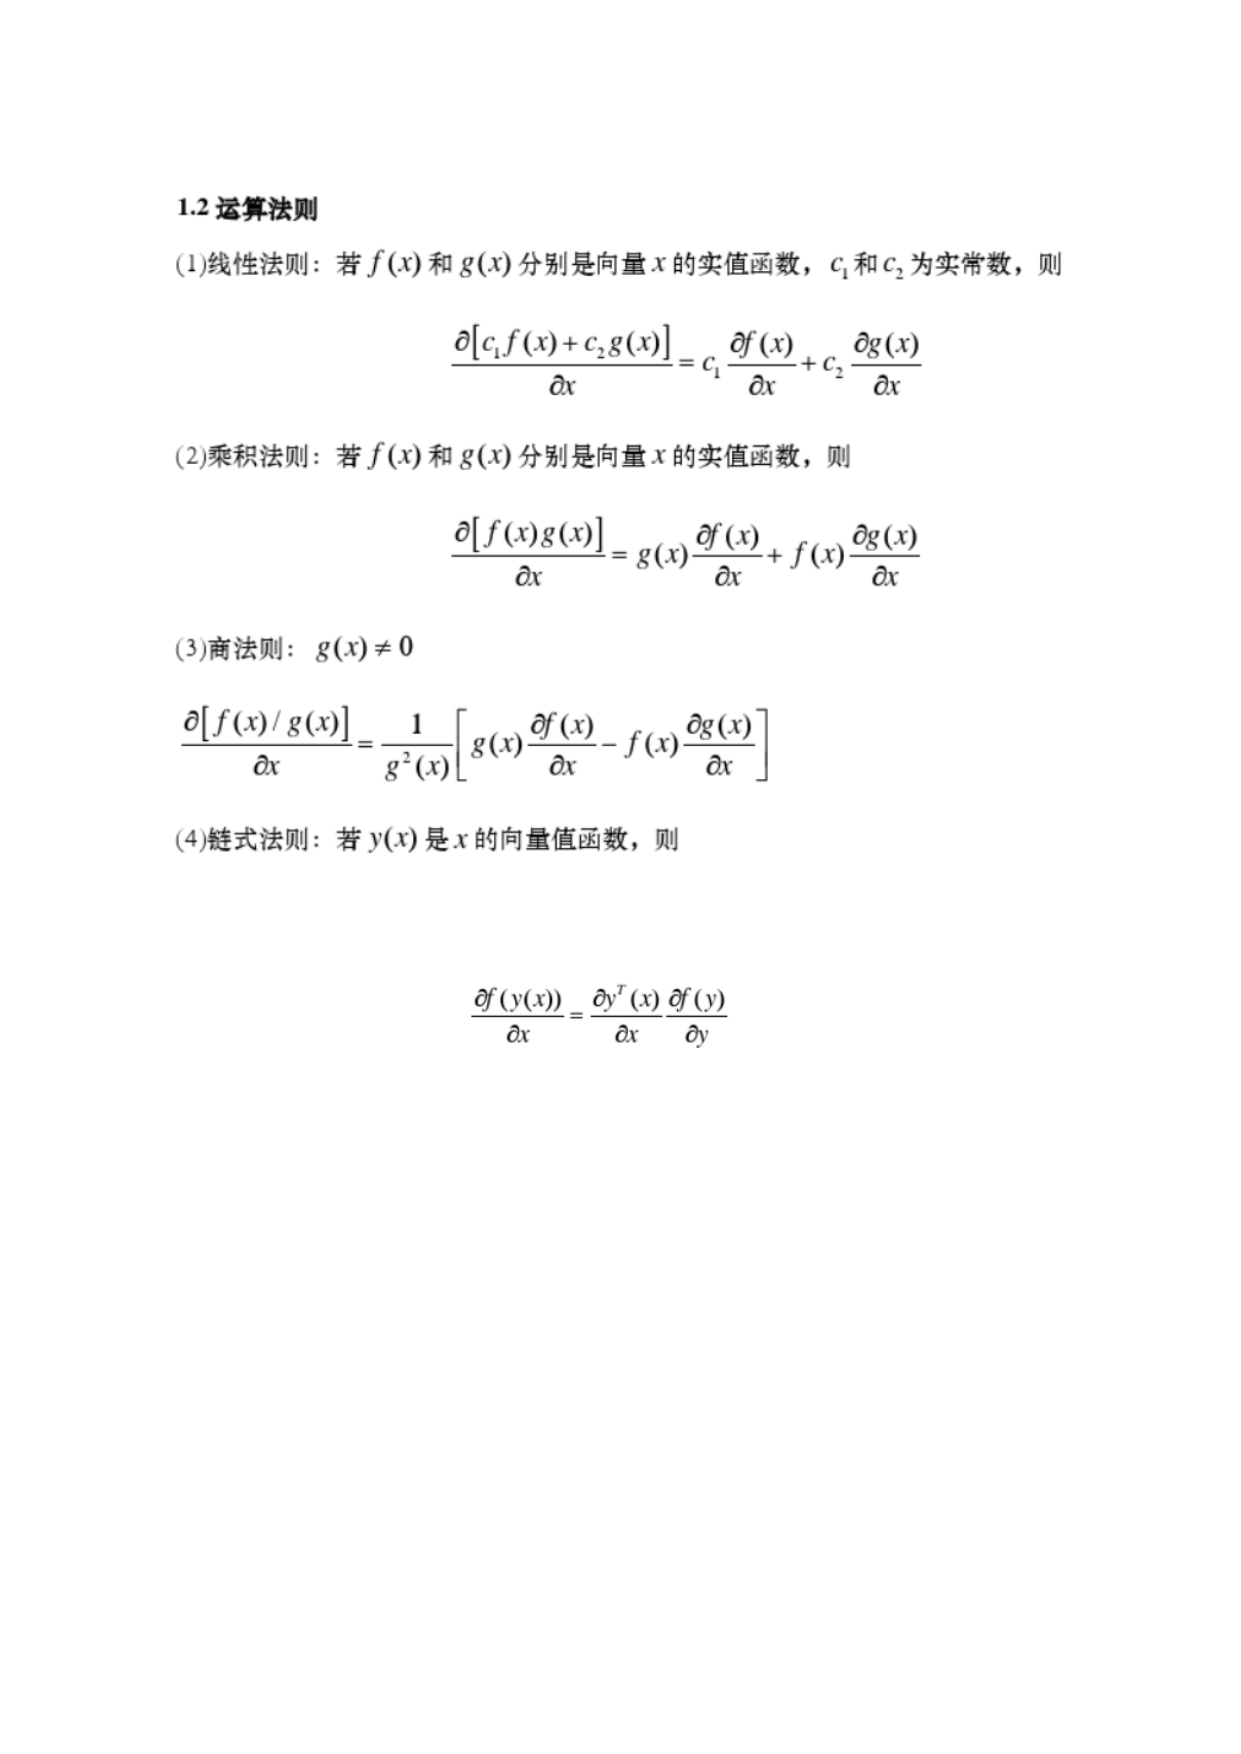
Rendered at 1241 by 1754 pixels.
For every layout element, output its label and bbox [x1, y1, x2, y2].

picture [147, 958, 1093, 1064]
picture [147, 178, 1093, 929]
